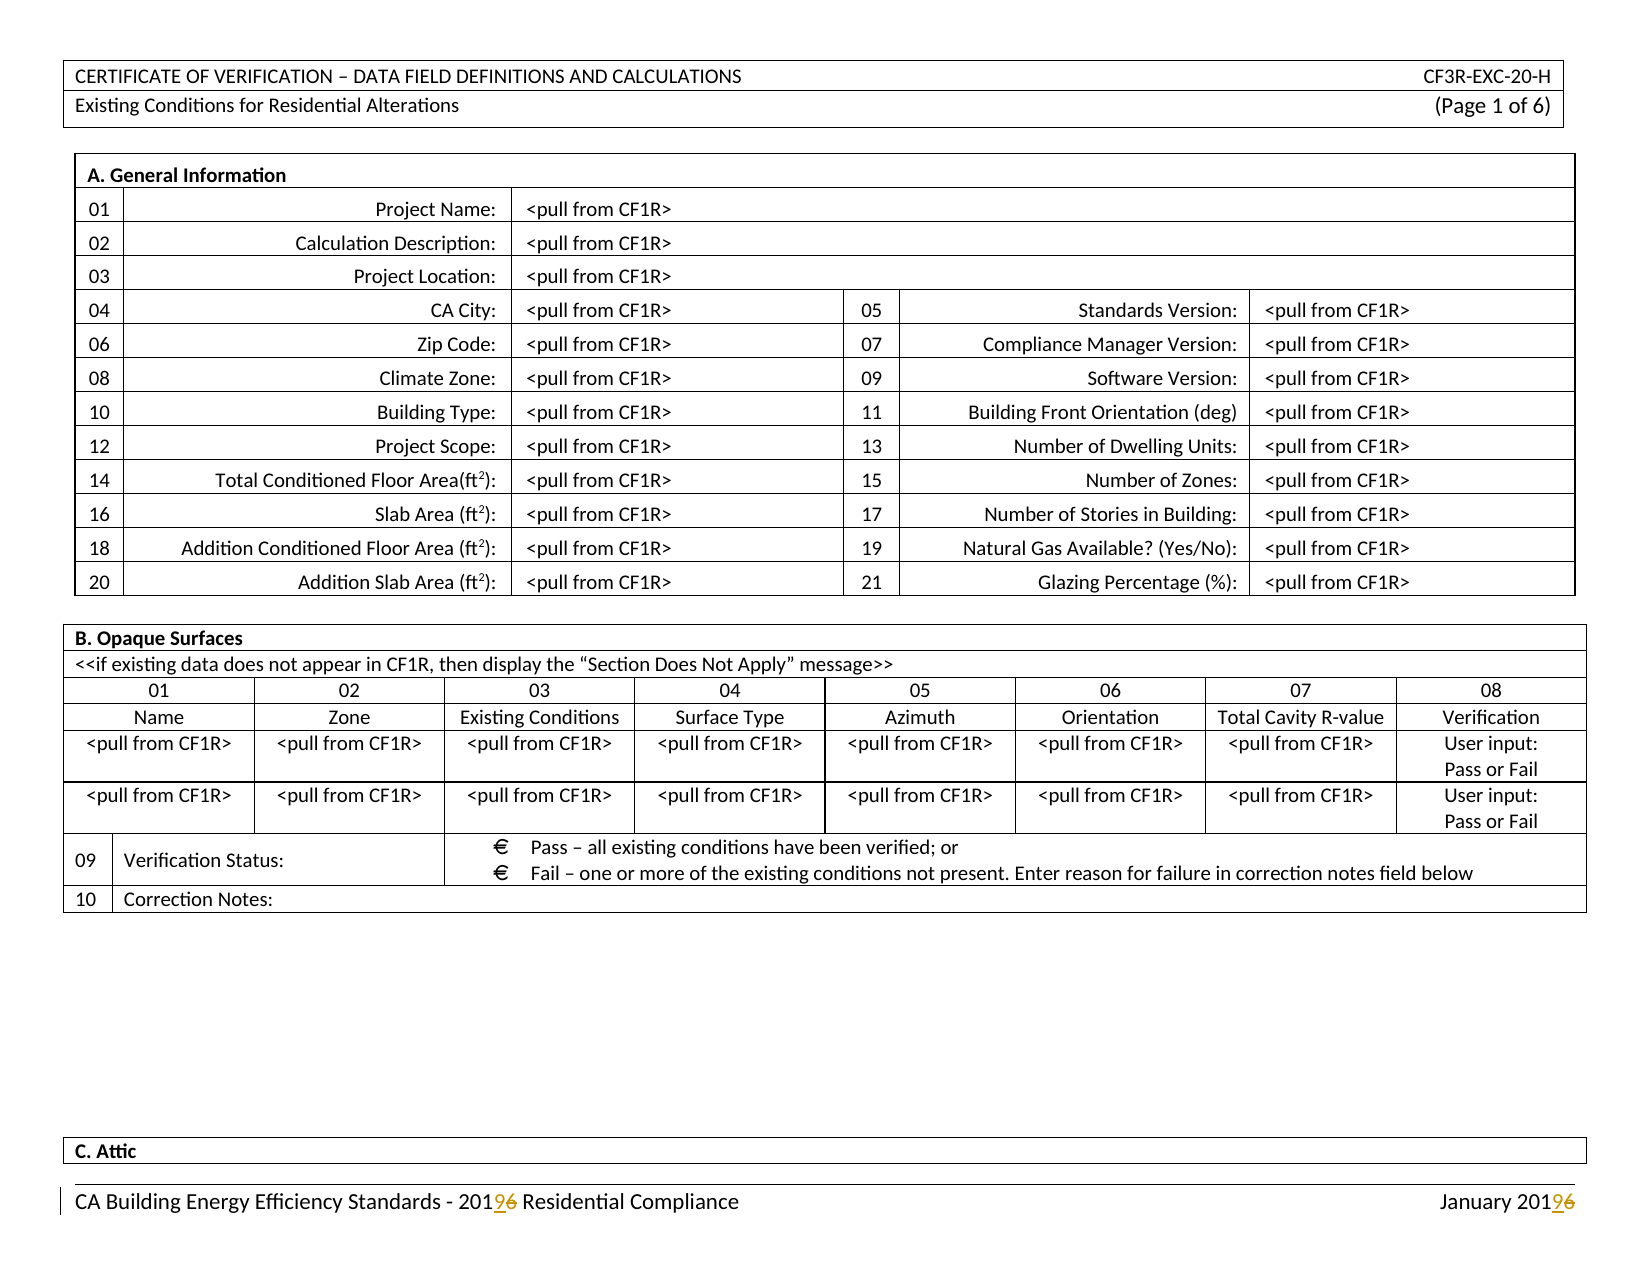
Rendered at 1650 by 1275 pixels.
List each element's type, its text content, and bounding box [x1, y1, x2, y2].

table_cell CA City: [124, 290, 511, 323]
table_cell <pull from CF1R> [512, 426, 843, 459]
table_cell <pull from CF1R> [512, 256, 1574, 289]
table_cell <pull from CF1R> [1250, 426, 1574, 459]
table_cell <pull from CF1R> [1206, 731, 1396, 781]
table_cell 02 [255, 678, 444, 703]
table_cell Surface Type [635, 704, 824, 729]
table_cell Glazing Percentage (%): [900, 562, 1249, 595]
table_cell <pull from CF1R> [512, 460, 843, 493]
table_cell <pull from CF1R> [512, 562, 843, 595]
table_cell Total Cavity R-value [1206, 704, 1396, 729]
table_cell <pull from CF1R> [445, 731, 634, 781]
table_cell 03 [445, 678, 634, 703]
table_cell <pull from CF1R> [1206, 783, 1396, 833]
table_cell <pull from CF1R> [826, 783, 1015, 833]
table_cell <pull from CF1R> [512, 222, 1574, 255]
table_cell Number of Dwelling Units: [900, 426, 1249, 459]
table_cell Addition Conditioned Floor Area (ft2): [124, 528, 511, 561]
table_cell <pull from CF1R> [64, 731, 254, 781]
table_header C. Attic [64, 1138, 1586, 1163]
table_cell Azimuth [826, 704, 1015, 729]
table_cell <pull from CF1R> [512, 324, 843, 357]
table_cell <pull from CF1R> [255, 783, 444, 833]
table_cell Building Front Orientation (deg) [900, 392, 1249, 425]
table_cell 05 [844, 290, 899, 323]
table_cell Pass – all existing conditions have been verified; or Fail – one or more of the existing conditions not present. Enter reason for failure in correction notes field below [445, 834, 1586, 885]
table_cell 08 [76, 358, 123, 391]
table_cell <pull from CF1R> [445, 783, 634, 833]
table_cell Natural Gas Available? (Yes/No): [900, 528, 1249, 561]
table_cell <pull from CF1R> [512, 290, 843, 323]
table_cell Verification [1397, 704, 1586, 729]
table_cell 15 [844, 460, 899, 493]
table_cell 12 [76, 426, 123, 459]
table_header A. General Information [76, 154, 1574, 187]
table_cell Number of Zones: [900, 460, 1249, 493]
table_cell Verification Status: [113, 834, 444, 885]
table_cell Orientation [1016, 704, 1205, 729]
table_cell <pull from CF1R> [64, 783, 254, 833]
table_cell 10 [64, 886, 112, 912]
table_cell 10 [76, 392, 123, 425]
table_cell Slab Area (ft2): [124, 494, 511, 527]
table_cell 17 [844, 494, 899, 527]
table_cell Project Name: [124, 188, 511, 221]
table_cell <pull from CF1R> [826, 731, 1015, 781]
table_cell Number of Stories in Building: [900, 494, 1249, 527]
table_header B. Opaque Surfaces [64, 625, 1586, 650]
table_cell Addition Slab Area (ft2): [124, 562, 511, 595]
table_cell <pull from CF1R> [635, 783, 824, 833]
table_cell Climate Zone: [124, 358, 511, 391]
table_cell 09 [844, 358, 899, 391]
table_cell <pull from CF1R> [1250, 460, 1574, 493]
table_cell Software Version: [900, 358, 1249, 391]
table_cell <pull from CF1R> [1250, 562, 1574, 595]
table_cell <pull from CF1R> [512, 188, 1574, 221]
table_cell <pull from CF1R> [1250, 392, 1574, 425]
table_cell Standards Version: [900, 290, 1249, 323]
table_cell Existing Conditions [445, 704, 634, 729]
table_cell 04 [76, 290, 123, 323]
table_cell 20 [76, 562, 123, 595]
table_cell 07 [1206, 678, 1396, 703]
table_cell 01 [76, 188, 123, 221]
table_cell 14 [76, 460, 123, 493]
table_cell <pull from CF1R> [255, 731, 444, 781]
table_cell <pull from CF1R> [512, 494, 843, 527]
table_cell Total Conditioned Floor Area(ft2): [124, 460, 511, 493]
table_cell <pull from CF1R> [635, 731, 824, 781]
table_cell Calculation Description: [124, 222, 511, 255]
table_cell <pull from CF1R> [1250, 358, 1574, 391]
table_cell Project Location: [124, 256, 511, 289]
table_cell Zone [255, 704, 444, 729]
table_cell 06 [76, 324, 123, 357]
table_cell <<if existing data does not appear in CF1R, then display the “Section Does Not Apply” message>> [64, 651, 1586, 677]
table_cell <pull from CF1R> [1250, 528, 1574, 561]
table_cell 13 [844, 426, 899, 459]
table_cell User input: Pass or Fail [1397, 731, 1586, 781]
table_cell 01 [64, 678, 254, 703]
table_cell 18 [76, 528, 123, 561]
table_cell <pull from CF1R> [1016, 731, 1205, 781]
table_cell Name [64, 704, 254, 729]
table_cell 19 [844, 528, 899, 561]
table_cell 16 [76, 494, 123, 527]
table_cell <pull from CF1R> [1250, 494, 1574, 527]
table_cell 06 [1016, 678, 1205, 703]
table_cell 04 [635, 678, 824, 703]
table_cell <pull from CF1R> [1250, 324, 1574, 357]
table_cell 02 [76, 222, 123, 255]
table_cell 07 [844, 324, 899, 357]
table_cell 05 [826, 678, 1015, 703]
table_cell <pull from CF1R> [512, 392, 843, 425]
table_cell Building Type: [124, 392, 511, 425]
table_cell Zip Code: [124, 324, 511, 357]
table_cell 03 [76, 256, 123, 289]
table_cell <pull from CF1R> [1250, 290, 1574, 323]
table_cell 08 [1397, 678, 1586, 703]
table_cell <pull from CF1R> [512, 528, 843, 561]
table_cell Correction Notes: [113, 886, 1586, 912]
table_cell <pull from CF1R> [512, 358, 843, 391]
table_cell 11 [844, 392, 899, 425]
table_cell 21 [844, 562, 899, 595]
table_cell User input: Pass or Fail [1397, 783, 1586, 833]
table_cell Compliance Manager Version: [900, 324, 1249, 357]
table_cell 09 [64, 834, 112, 885]
table_cell <pull from CF1R> [1016, 783, 1205, 833]
table_cell Project Scope: [124, 426, 511, 459]
